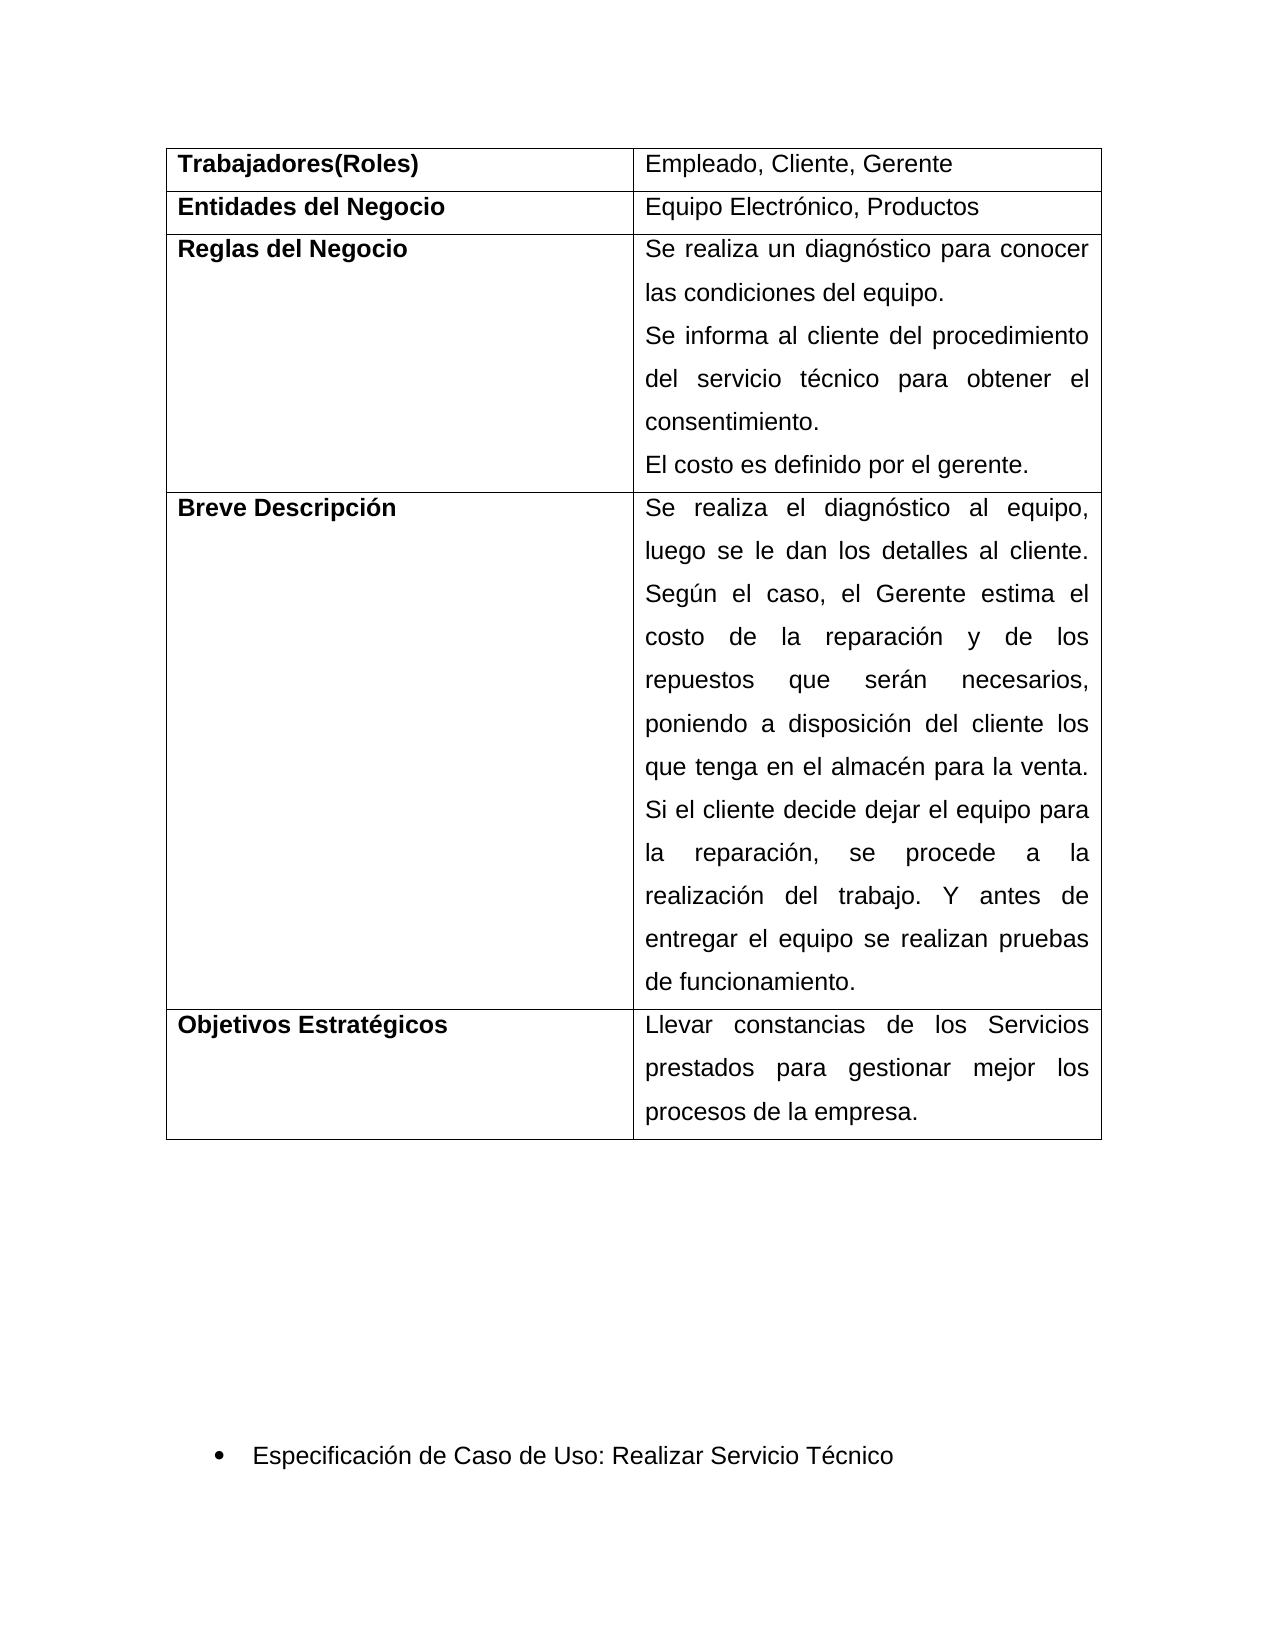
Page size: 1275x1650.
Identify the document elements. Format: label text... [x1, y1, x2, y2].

table_header Trabajadores(Roles) [167, 149, 633, 191]
table_cell Breve Descripción [167, 493, 633, 1009]
table_cell Se realiza un diagnóstico para conocer las condiciones del equipo. Se informa al cliente del procedimiento del servicio técnico para obtener el consentimiento. El costo es definido por el gerente. [634, 235, 1101, 492]
list Especificación de Caso de Uso: Realizar Servicio Técnico [215, 1441, 1098, 1470]
table_cell Se realiza el diagnóstico al equipo, luego se le dan los detalles al cliente. Según el caso, el Gerente estima el costo de la reparación y de los repuestos que serán necesarios, poniendo a disposición del cliente los que tenga en el almacén para la venta. Si el cliente decide dejar el equipo para la reparación, se procede a la realización del trabajo. Y antes de entregar el equipo se realizan pruebas de funcionamiento. [634, 493, 1101, 1009]
table_cell Llevar constancias de los Servicios prestados para gestionar mejor los procesos de la empresa. [634, 1010, 1101, 1138]
table_cell Objetivos Estratégicos [167, 1010, 633, 1138]
table_header Empleado, Cliente, Gerente [634, 149, 1101, 191]
table_cell Reglas del Negocio [167, 235, 633, 492]
table_cell Entidades del Negocio [167, 192, 633, 233]
table_cell Equipo Electrónico, Productos [634, 192, 1101, 233]
